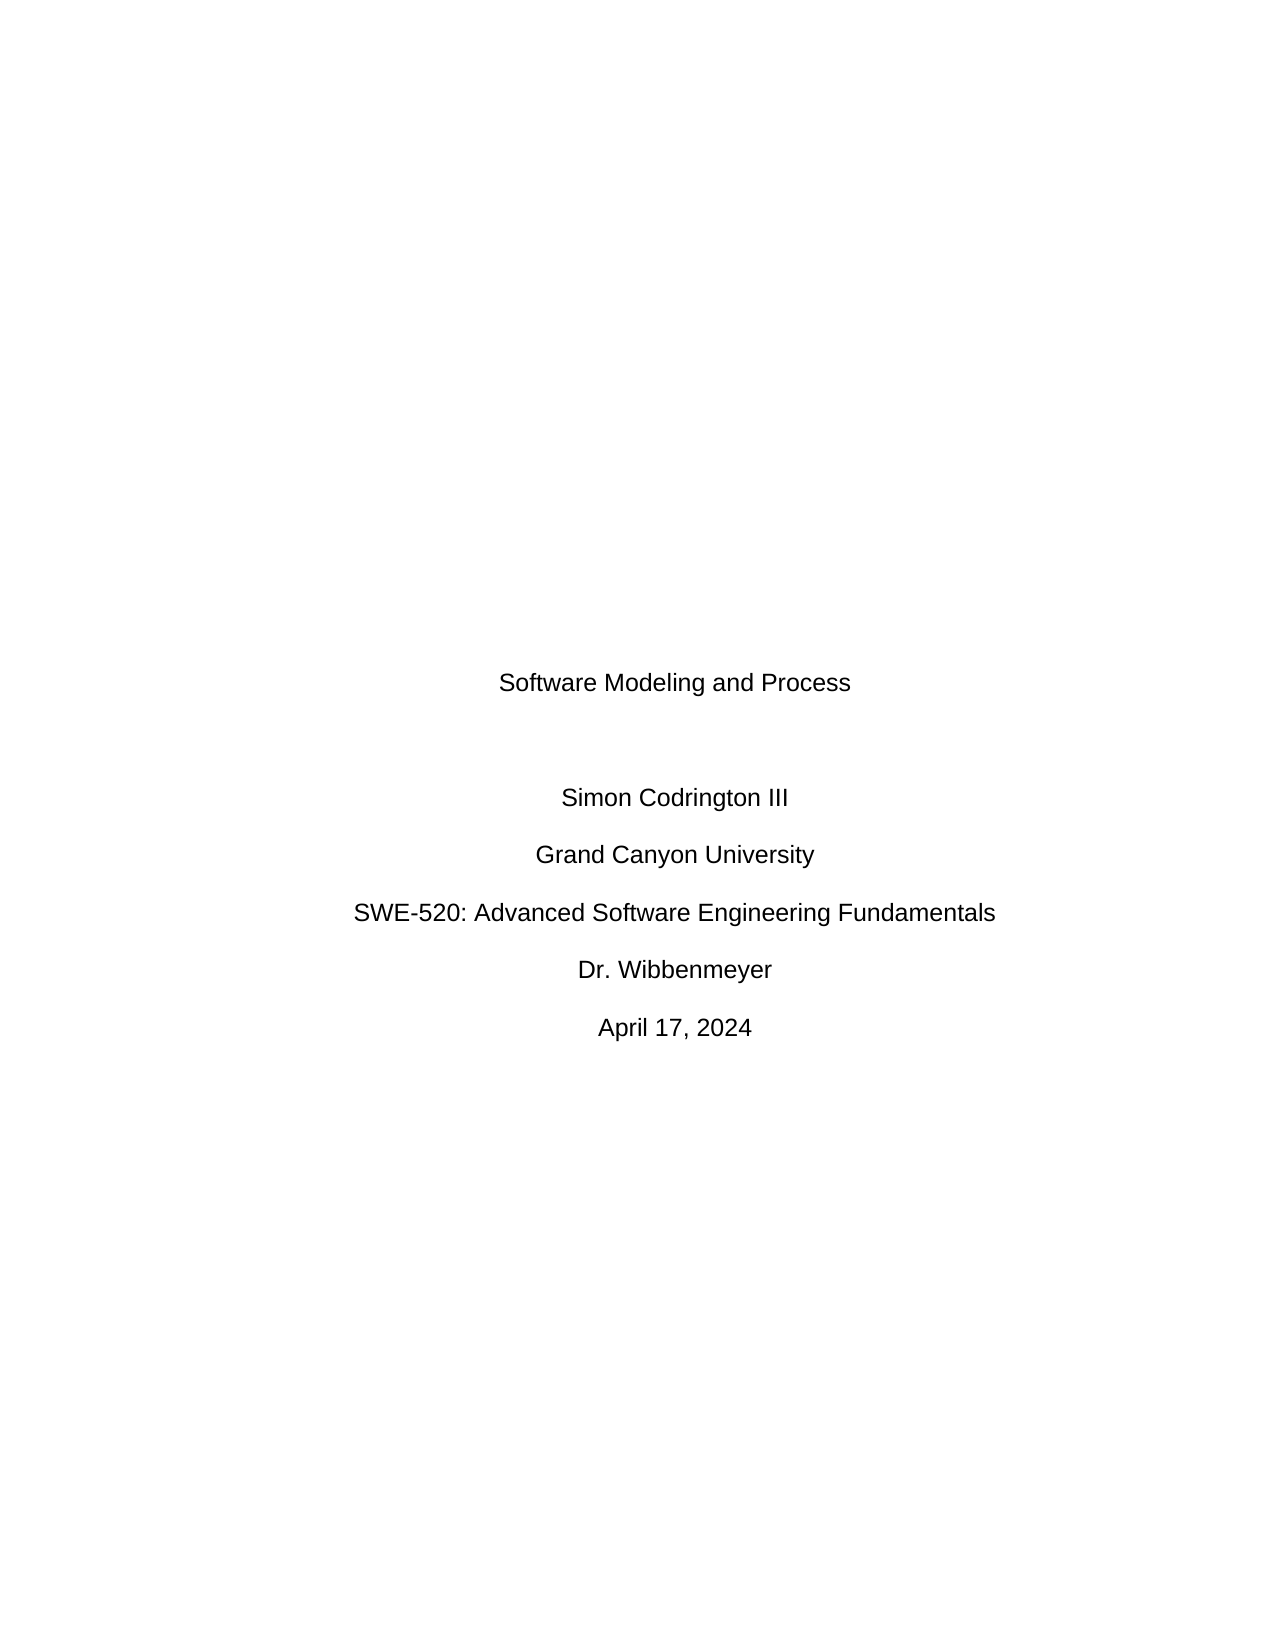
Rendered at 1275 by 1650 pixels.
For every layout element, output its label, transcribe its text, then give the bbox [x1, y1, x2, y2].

text Simon Codrington III [150, 782, 1125, 811]
text SWE-520: Advanced Software Engineering Fundamentals [150, 897, 1125, 926]
text Dr. Wibbenmeyer [150, 955, 1125, 984]
text Software Modeling and Process [150, 667, 1125, 696]
text April 17, 2024 [150, 1012, 1125, 1041]
text Grand Canyon University [150, 840, 1125, 869]
